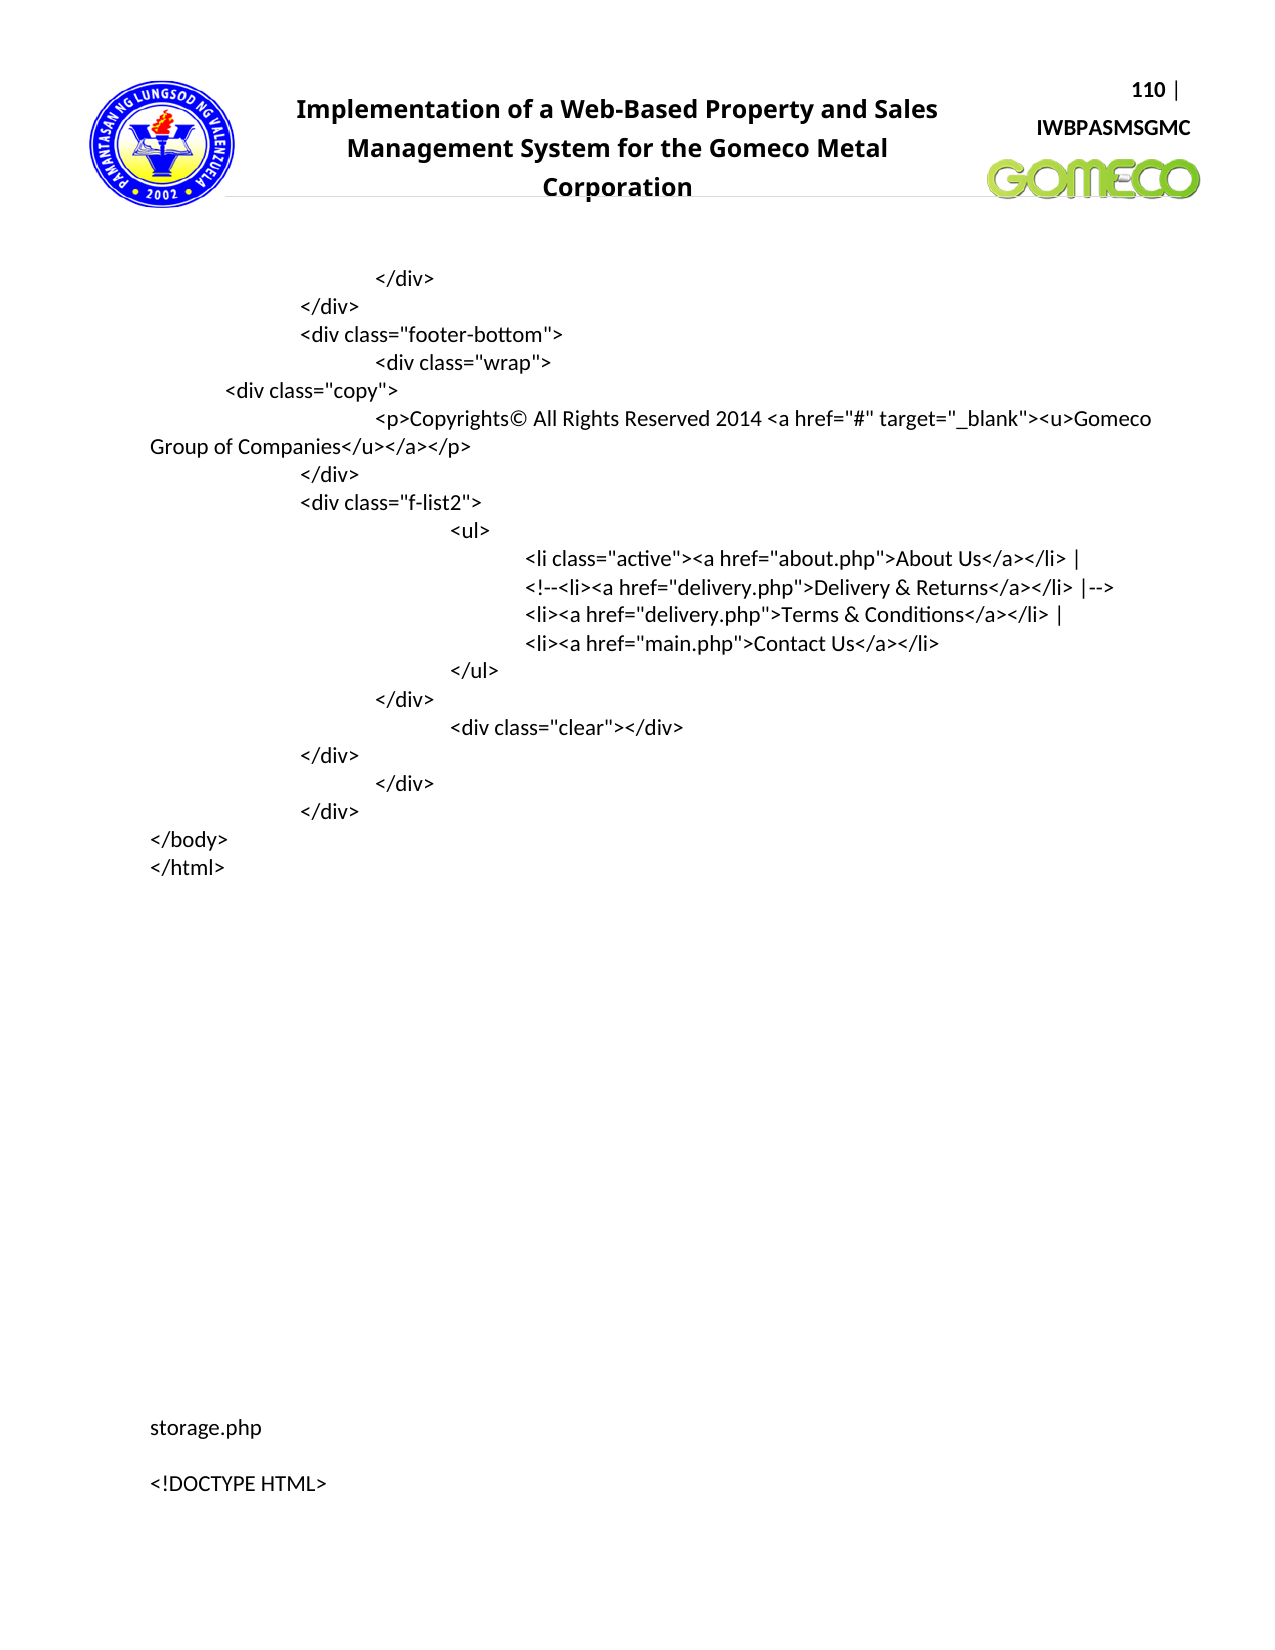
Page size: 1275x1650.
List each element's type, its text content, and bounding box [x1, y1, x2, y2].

text <!--<li><a href="delivery.php">Delivery & Returns</a></li> |--> [150, 573, 1172, 601]
text <!DOCTYPE HTML> [150, 1469, 1172, 1497]
text </body> [150, 825, 1172, 853]
text </div> [150, 461, 1172, 488]
text <div class="f-list2"> [150, 488, 1172, 517]
text </div> [150, 741, 1172, 769]
picture [981, 158, 1205, 209]
text </div> [150, 797, 1172, 825]
text storage.php [150, 1413, 1172, 1441]
text <div class="clear"></div> [150, 713, 1172, 741]
text <li class="active"><a href="about.php">About Us</a></li> | [150, 544, 1172, 573]
text </div> [150, 685, 1172, 713]
text <div class="wrap"> [150, 348, 1172, 376]
text <li><a href="main.php">Contact Us</a></li> [150, 629, 1172, 657]
text </ul> [150, 657, 1172, 685]
text <div class="copy"> [150, 376, 1172, 404]
text </div> [150, 264, 1172, 292]
picture [53, 51, 274, 247]
text </html> [150, 853, 1172, 881]
text <div class="footer-bottom"> [150, 320, 1172, 348]
text </div> [150, 292, 1172, 320]
text <li><a href="delivery.php">Terms & Conditions</a></li> | [150, 601, 1172, 629]
text <p>Copyrights© All Rights Reserved 2014 <a href="#" target="_blank"><u>Gomeco Group of Companies</u></a></p> [150, 404, 1172, 461]
text <ul> [150, 517, 1172, 544]
text </div> [150, 769, 1172, 797]
